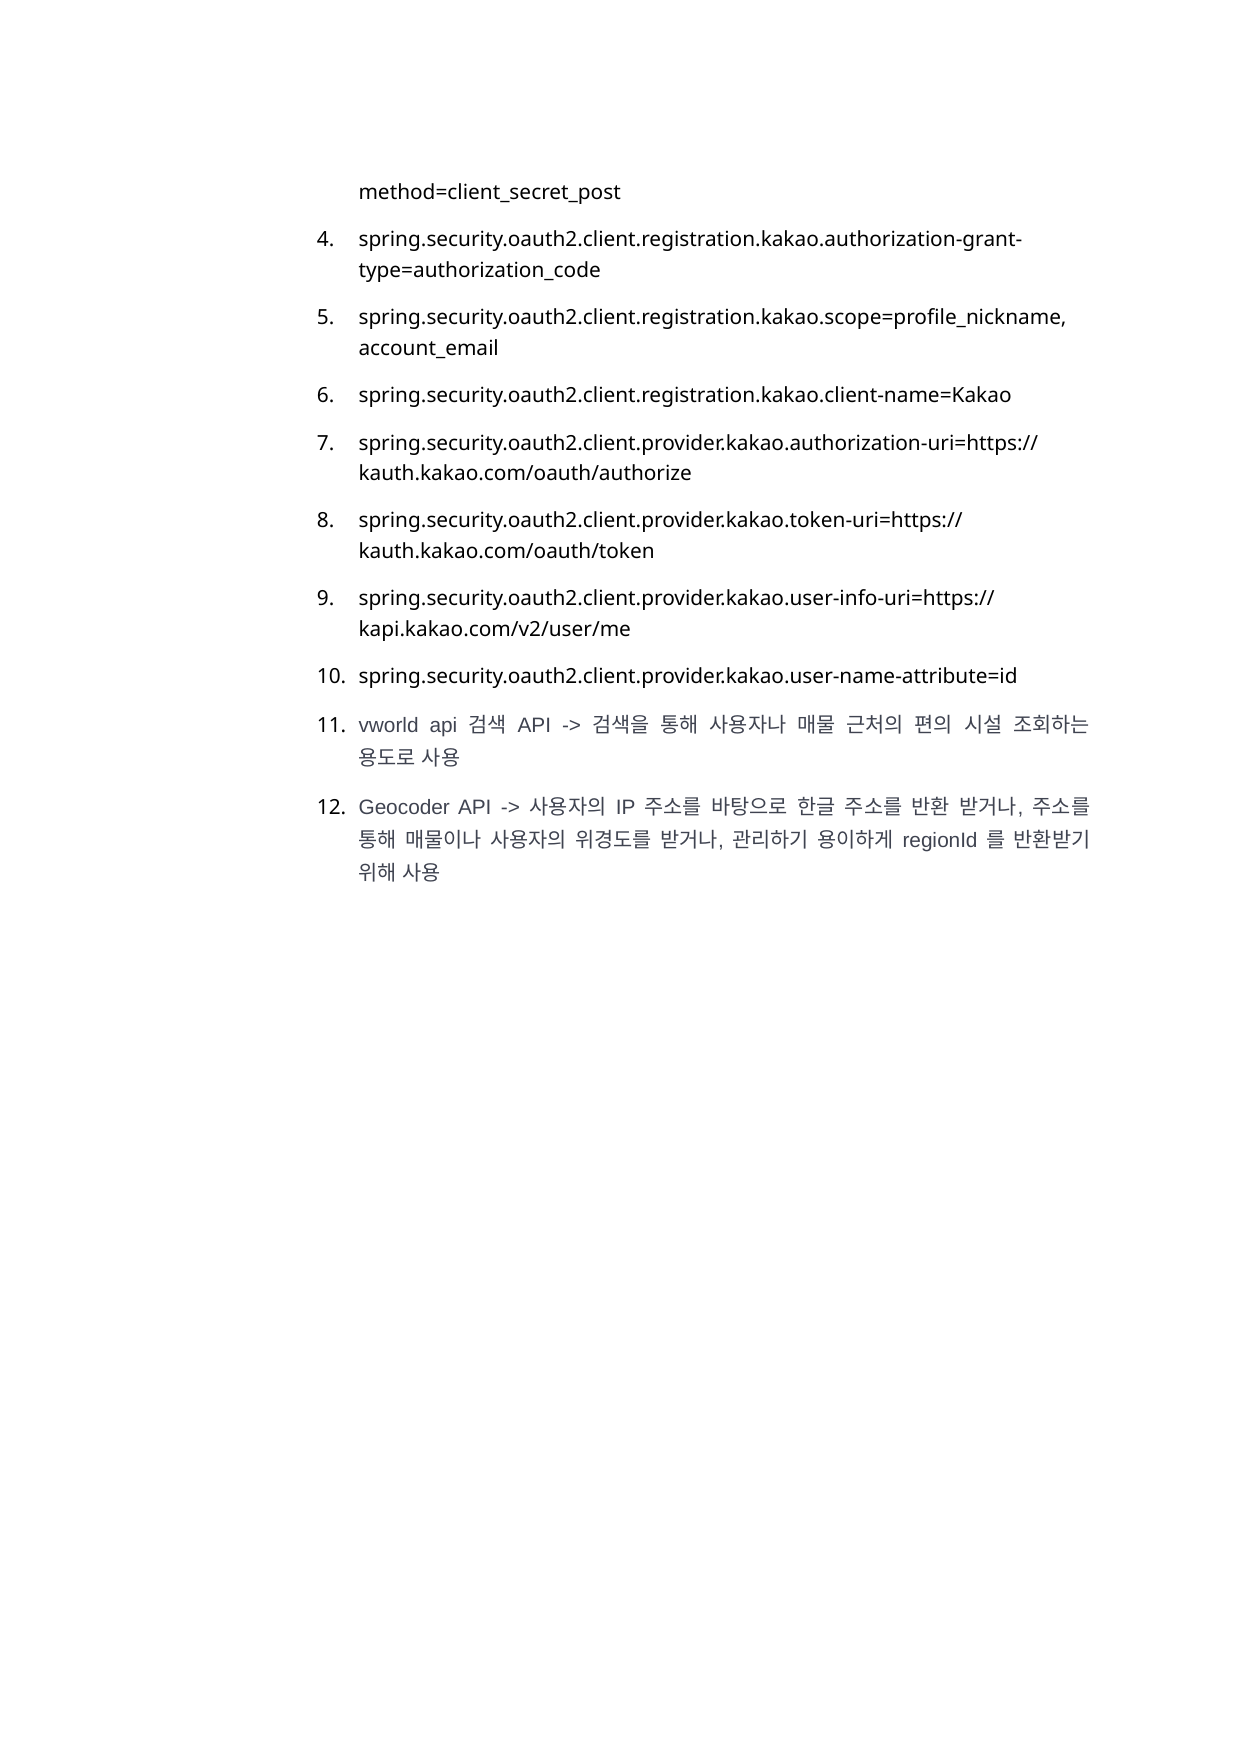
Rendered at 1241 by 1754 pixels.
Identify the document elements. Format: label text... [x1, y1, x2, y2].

list spring.security.oauth2.client.provider.kakao.authorization-uri=https://kauth.kakao.com/oauth/authorize [317, 428, 1090, 487]
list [317, 177, 1090, 206]
list spring.security.oauth2.client.provider.kakao.token-uri=https://kauth.kakao.com/oauth/token [317, 506, 1090, 564]
list spring.security.oauth2.client.registration.kakao.scope=profile_nickname, account_email [317, 302, 1090, 361]
list Geocoder API -> 사용자의 IP 주소를 바탕으로 한글 주소를 반환 받거나, 주소를 통해 매물이나 사용자의 위경도를 받거나, 관리하기 용이하게 regionId 를 반환받기 위해 사용 [317, 791, 1090, 886]
list vworld api 검색 API -> 검색을 통해 사용자나 매물 근처의 편의 시설 조회하는 용도로 사용 [317, 709, 1090, 772]
list spring.security.oauth2.client.registration.kakao.client-name=Kakao [317, 380, 1090, 409]
list spring.security.oauth2.client.provider.kakao.user-info-uri=https://kapi.kakao.com/v2/user/me [317, 583, 1090, 642]
list spring.security.oauth2.client.registration.kakao.authorization-grant-type=authorization_code [317, 224, 1090, 283]
list spring.security.oauth2.client.provider.kakao.user-name-attribute=id [317, 661, 1090, 690]
